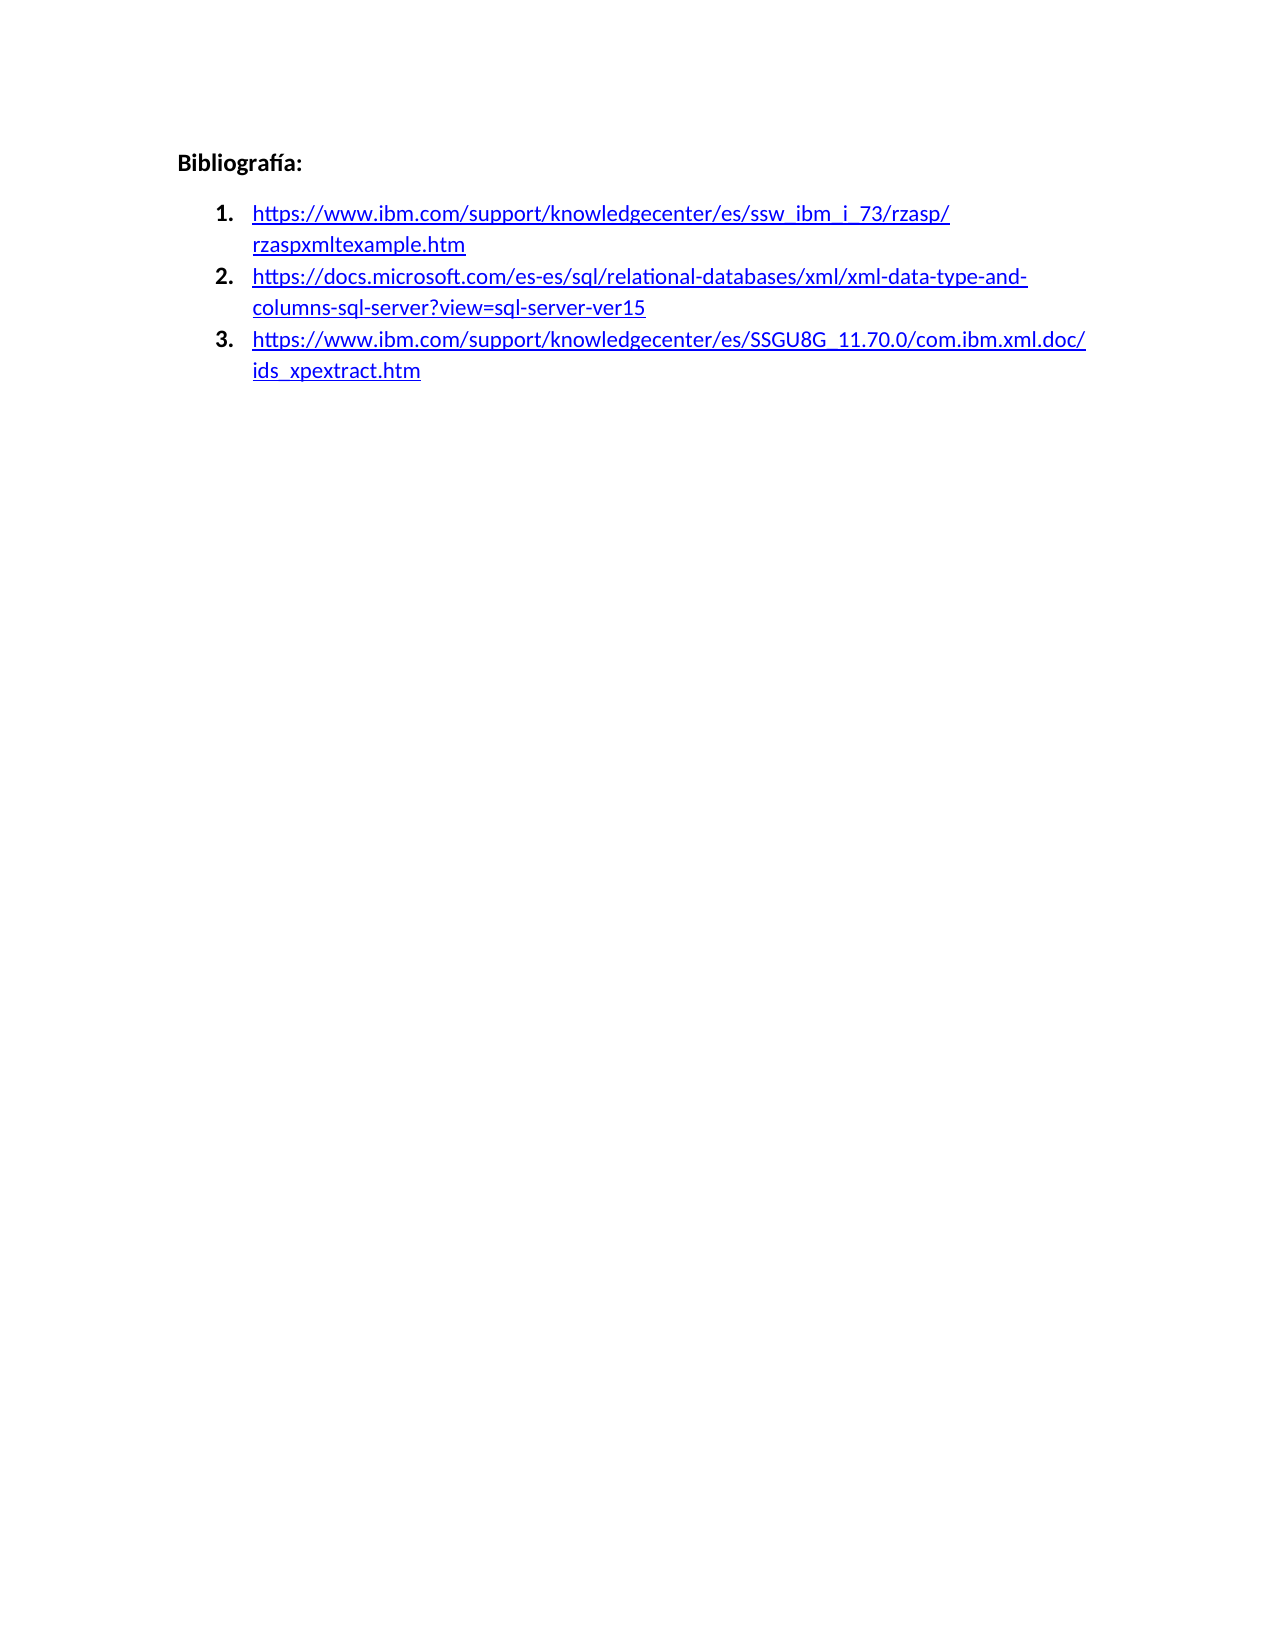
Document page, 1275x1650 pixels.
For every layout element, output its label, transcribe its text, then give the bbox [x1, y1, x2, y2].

list https://www.ibm.com/support/knowledgecenter/es/SSGU8G_11.70.0/com.ibm.xml.doc/ids_xpextract.htm [215, 323, 1098, 384]
list https://www.ibm.com/support/knowledgecenter/es/ssw_ibm_i_73/rzasp/rzaspxmltexample.htm [215, 197, 1098, 258]
list https://docs.microsoft.com/es-es/sql/relational-databases/xml/xml-data-type-and-columns-sql-server?view=sql-server-ver15 [215, 260, 1098, 321]
text Bibliografía: [177, 148, 1098, 178]
